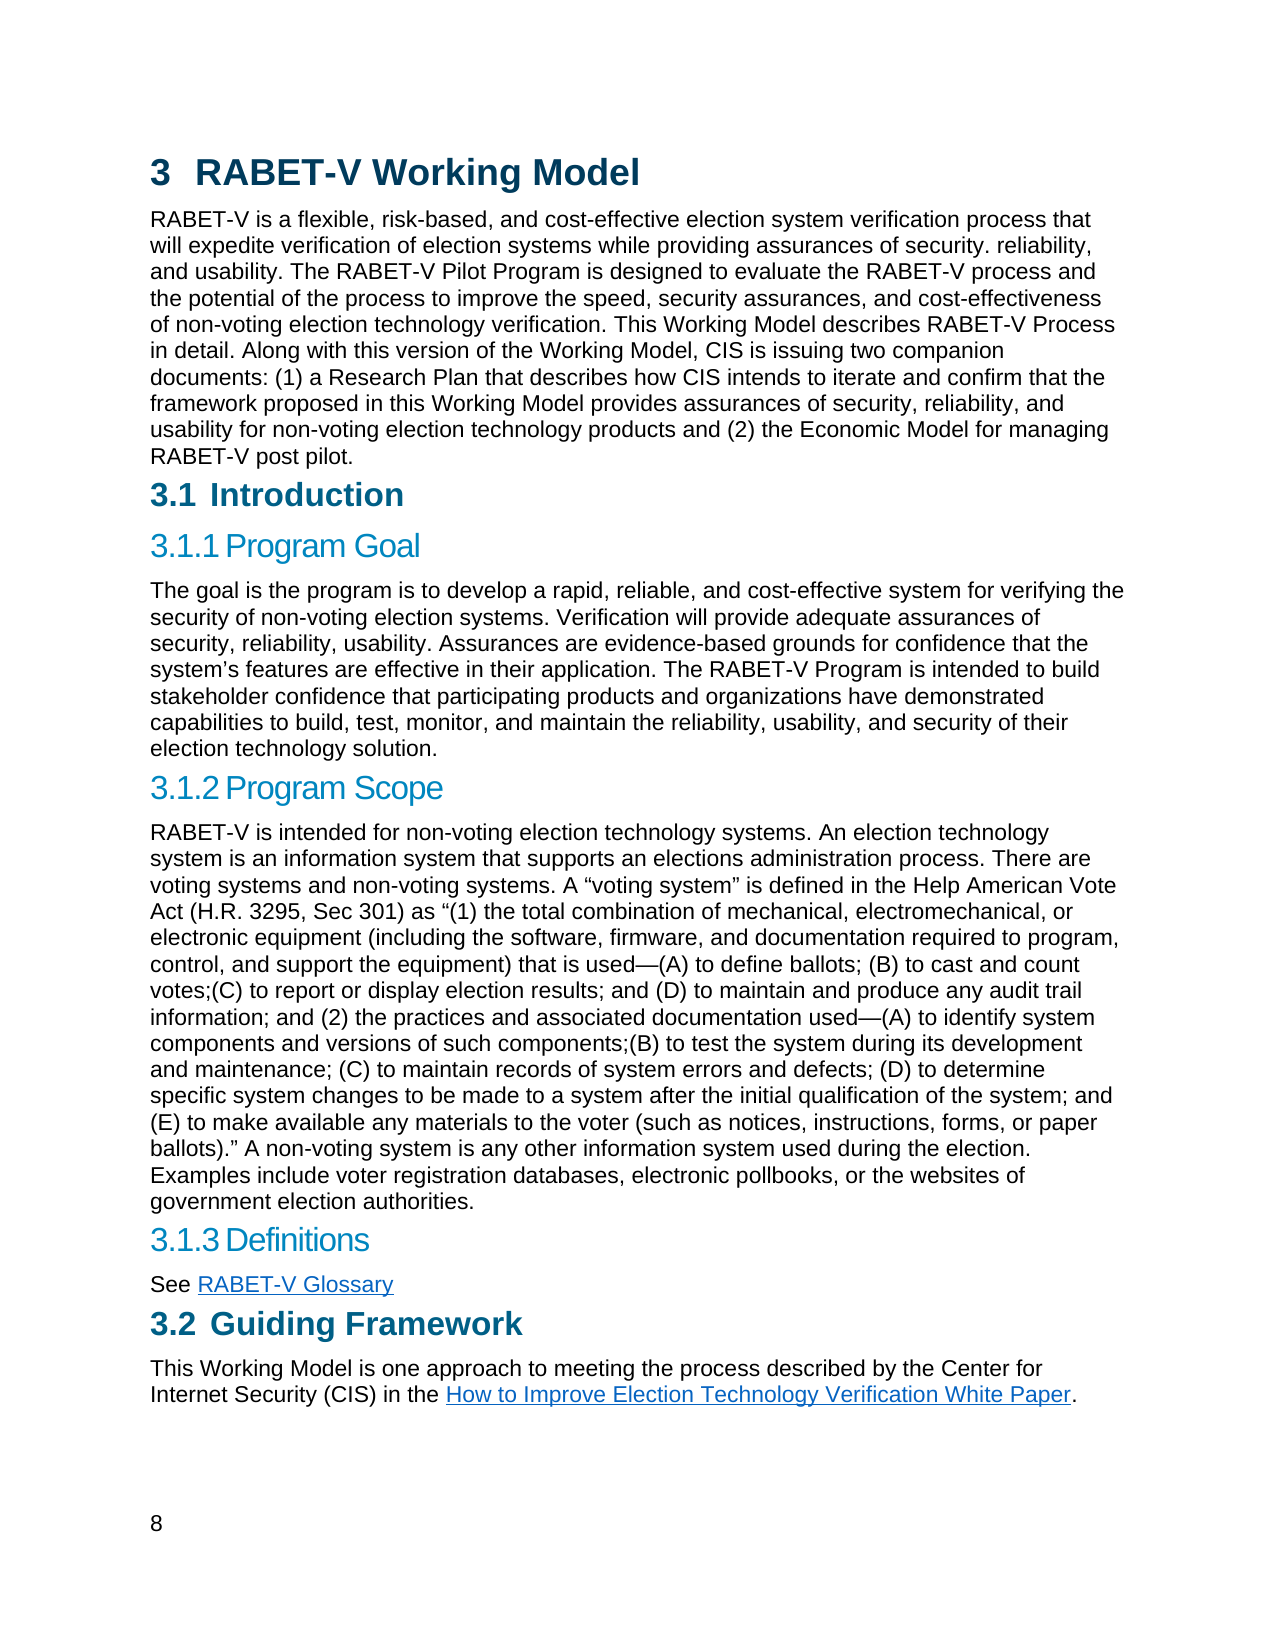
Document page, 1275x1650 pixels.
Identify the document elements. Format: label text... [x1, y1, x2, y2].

text The goal is the program is to develop a rapid, reliable, and cost-effective system for verifying the security of non-voting election systems. Verification will provide adequate assurances of security, reliability, usability. Assurances are evidence-based grounds for confidence that the system’s features are effective in their application. The RABET-V Program is intended to build stakeholder confidence that participating products and organizations have demonstrated capabilities to build, test, monitor, and maintain the reliability, usability, and security of their election technology solution. [150, 577, 1125, 762]
subtitle RABET-V Working Model [150, 150, 1125, 193]
text RABET-V is a flexible, risk-based, and cost-effective election system verification process that will expedite verification of election systems while providing assurances of security. reliability, and usability. The RABET-V Pilot Program is designed to evaluate the RABET-V process and the potential of the process to improve the speed, security assurances, and cost-effectiveness of non-voting election technology verification. This Working Model describes RABET-V Process in detail. Along with this version of the Working Model, CIS is issuing two companion documents: (1) a Research Plan that describes how CIS intends to iterate and confirm that the framework proposed in this Working Model provides assurances of security, reliability, and usability for non-voting election technology products and (2) the Economic Model for managing RABET-V post pilot. [150, 206, 1125, 469]
subtitle Program Goal [150, 526, 1125, 565]
text This Working Model is one approach to meeting the process described by the Center for Internet Security (CIS) in the How to Improve Election Technology Verification White Paper. [150, 1355, 1125, 1408]
subtitle Program Scope [150, 768, 1125, 806]
text See RABET-V Glossary [150, 1271, 1125, 1298]
subtitle Definitions [150, 1221, 1125, 1259]
subtitle Guiding Framework [150, 1304, 1125, 1342]
subtitle Introduction [150, 475, 1125, 514]
text RABET-V is intended for non-voting election technology systems. An election technology system is an information system that supports an elections administration process. There are voting systems and non-voting systems. A “voting system” is defined in the Help American Vote Act (H.R. 3295, Sec 301) as “(1) the total combination of mechanical, electromechanical, or electronic equipment (including the software, firmware, and documentation required to program, control, and support the equipment) that is used—(A) to define ballots; (B) to cast and count votes;(C) to report or display election results; and (D) to maintain and produce any audit trail information; and (2) the practices and associated documentation used—(A) to identify system components and versions of such components;(B) to test the system during its development and maintenance; (C) to maintain records of system errors and defects; (D) to determine specific system changes to be made to a system after the initial qualification of the system; and (E) to make available any materials to the voter (such as notices, instructions, forms, or paper ballots).” A non-voting system is any other information system used during the election. Examples include voter registration databases, electronic pollbooks, or the websites of government election authorities. [150, 819, 1125, 1214]
